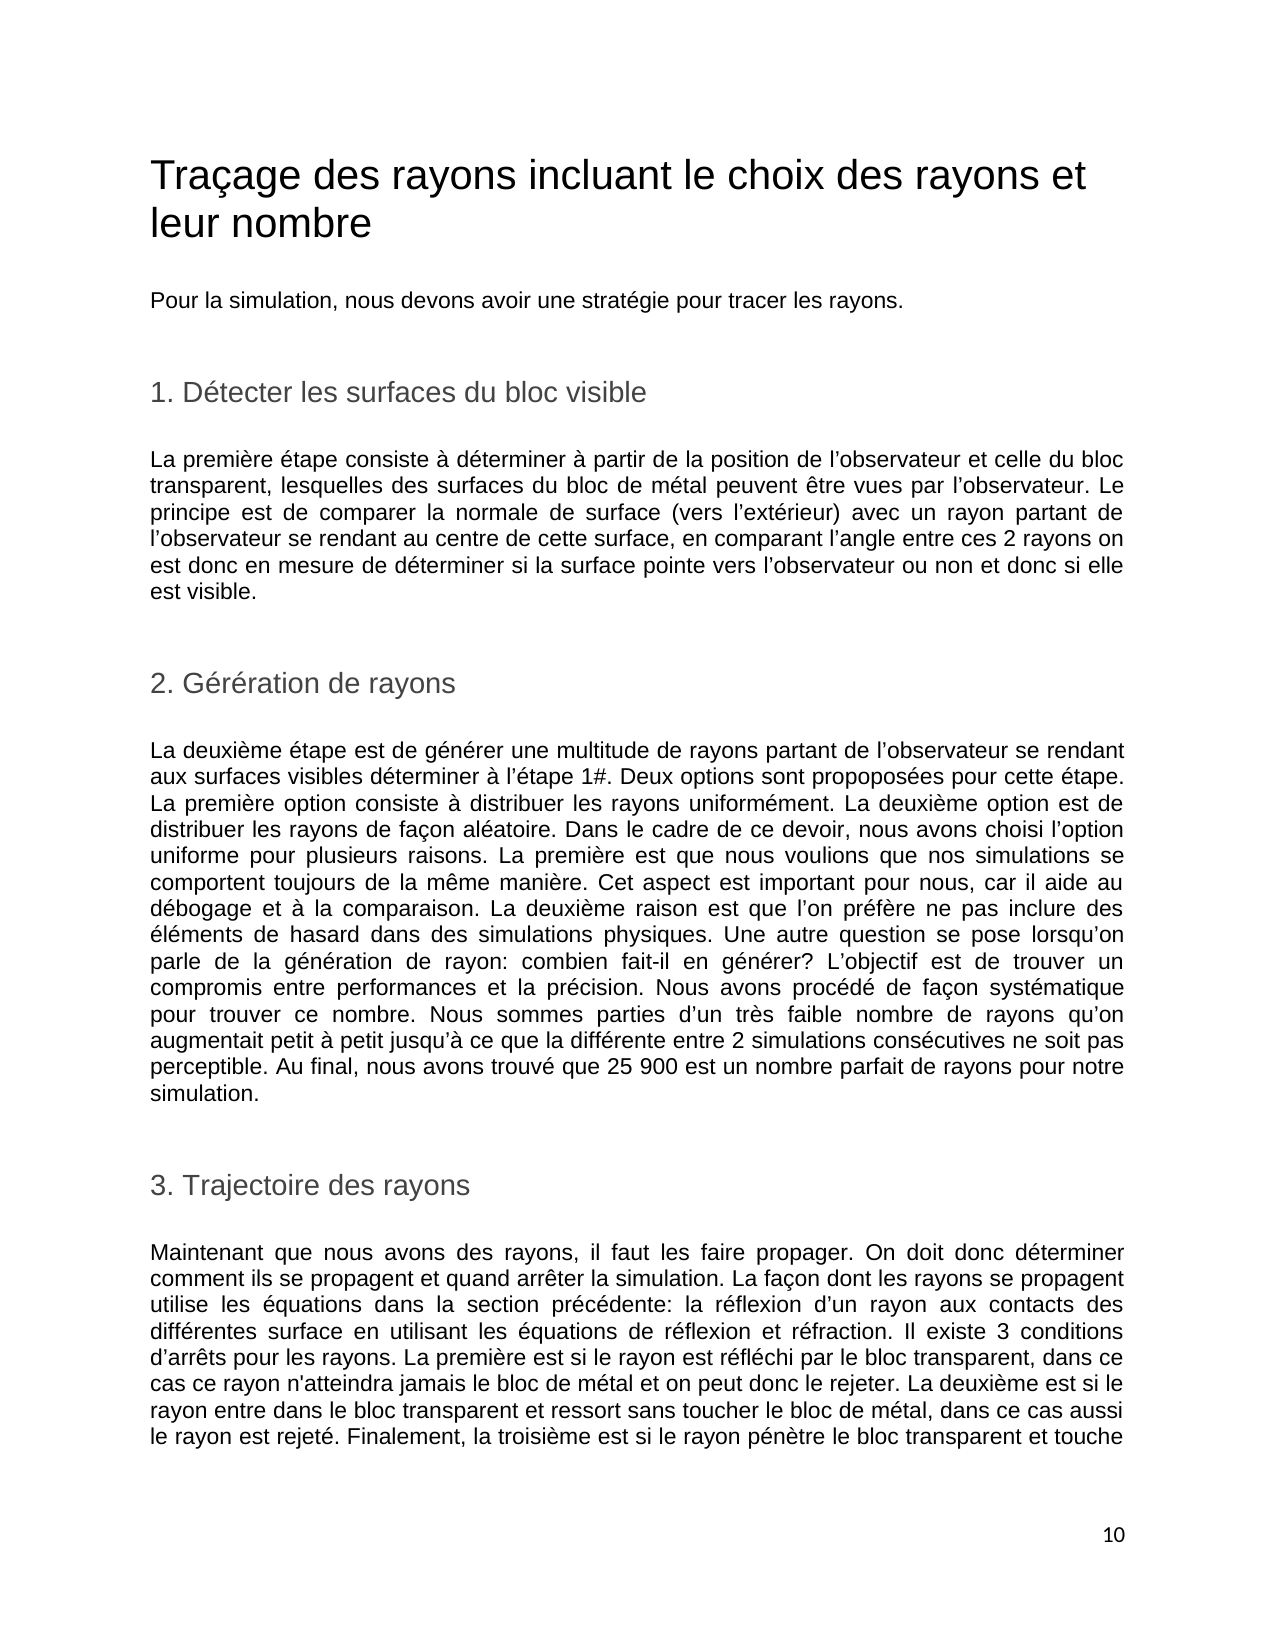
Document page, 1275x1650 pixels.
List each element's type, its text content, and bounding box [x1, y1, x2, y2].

text La deuxième étape est de générer une multitude de rayons partant de l’observateur se rendant aux surfaces visibles déterminer à l’étape 1#. Deux options sont propoposées pour cette étape. La première option consiste à distribuer les rayons uniformément. La deuxième option est de distribuer les rayons de façon aléatoire. Dans le cadre de ce devoir, nous avons choisi l’option uniforme pour plusieurs raisons. La première est que nous voulions que nos simulations se comportent toujours de la même manière. Cet aspect est important pour nous, car il aide au débogage et à la comparaison. La deuxième raison est que l’on préfère ne pas inclure des éléments de hasard dans des simulations physiques. Une autre question se pose lorsqu’on parle de la génération de rayon: combien fait-il en générer? L’objectif est de trouver un compromis entre performances et la précision. Nous avons procédé de façon systématique pour trouver ce nombre. Nous sommes parties d’un très faible nombre de rayons qu’on augmentait petit à petit jusqu’à ce que la différente entre 2 simulations consécutives ne soit pas perceptible. Au final, nous avons trouvé que 25 900 est un nombre parfait de rayons pour notre simulation. [150, 737, 1125, 1106]
text Traçage des rayons incluant le choix des rayons et leur nombre [150, 150, 1125, 246]
text 1. Détecter les surfaces du bloc visible [150, 376, 1125, 409]
text 2. Gérération de rayons [150, 666, 1125, 700]
text Pour la simulation, nous devons avoir une stratégie pour tracer les rayons. [150, 287, 1125, 313]
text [150, 1239, 1125, 1449]
text 3. Trajectoire des rayons [150, 1168, 1125, 1202]
text La première étape consiste à déterminer à partir de la position de l’observateur et celle du bloc transparent, lesquelles des surfaces du bloc de métal peuvent être vues par l’observateur. Le principe est de comparer la normale de surface (vers l’extérieur) avec un rayon partant de l’observateur se rendant au centre de cette surface, en comparant l’angle entre ces 2 rayons on est donc en mesure de déterminer si la surface pointe vers l’observateur ou non et donc si elle est visible. [150, 446, 1125, 604]
